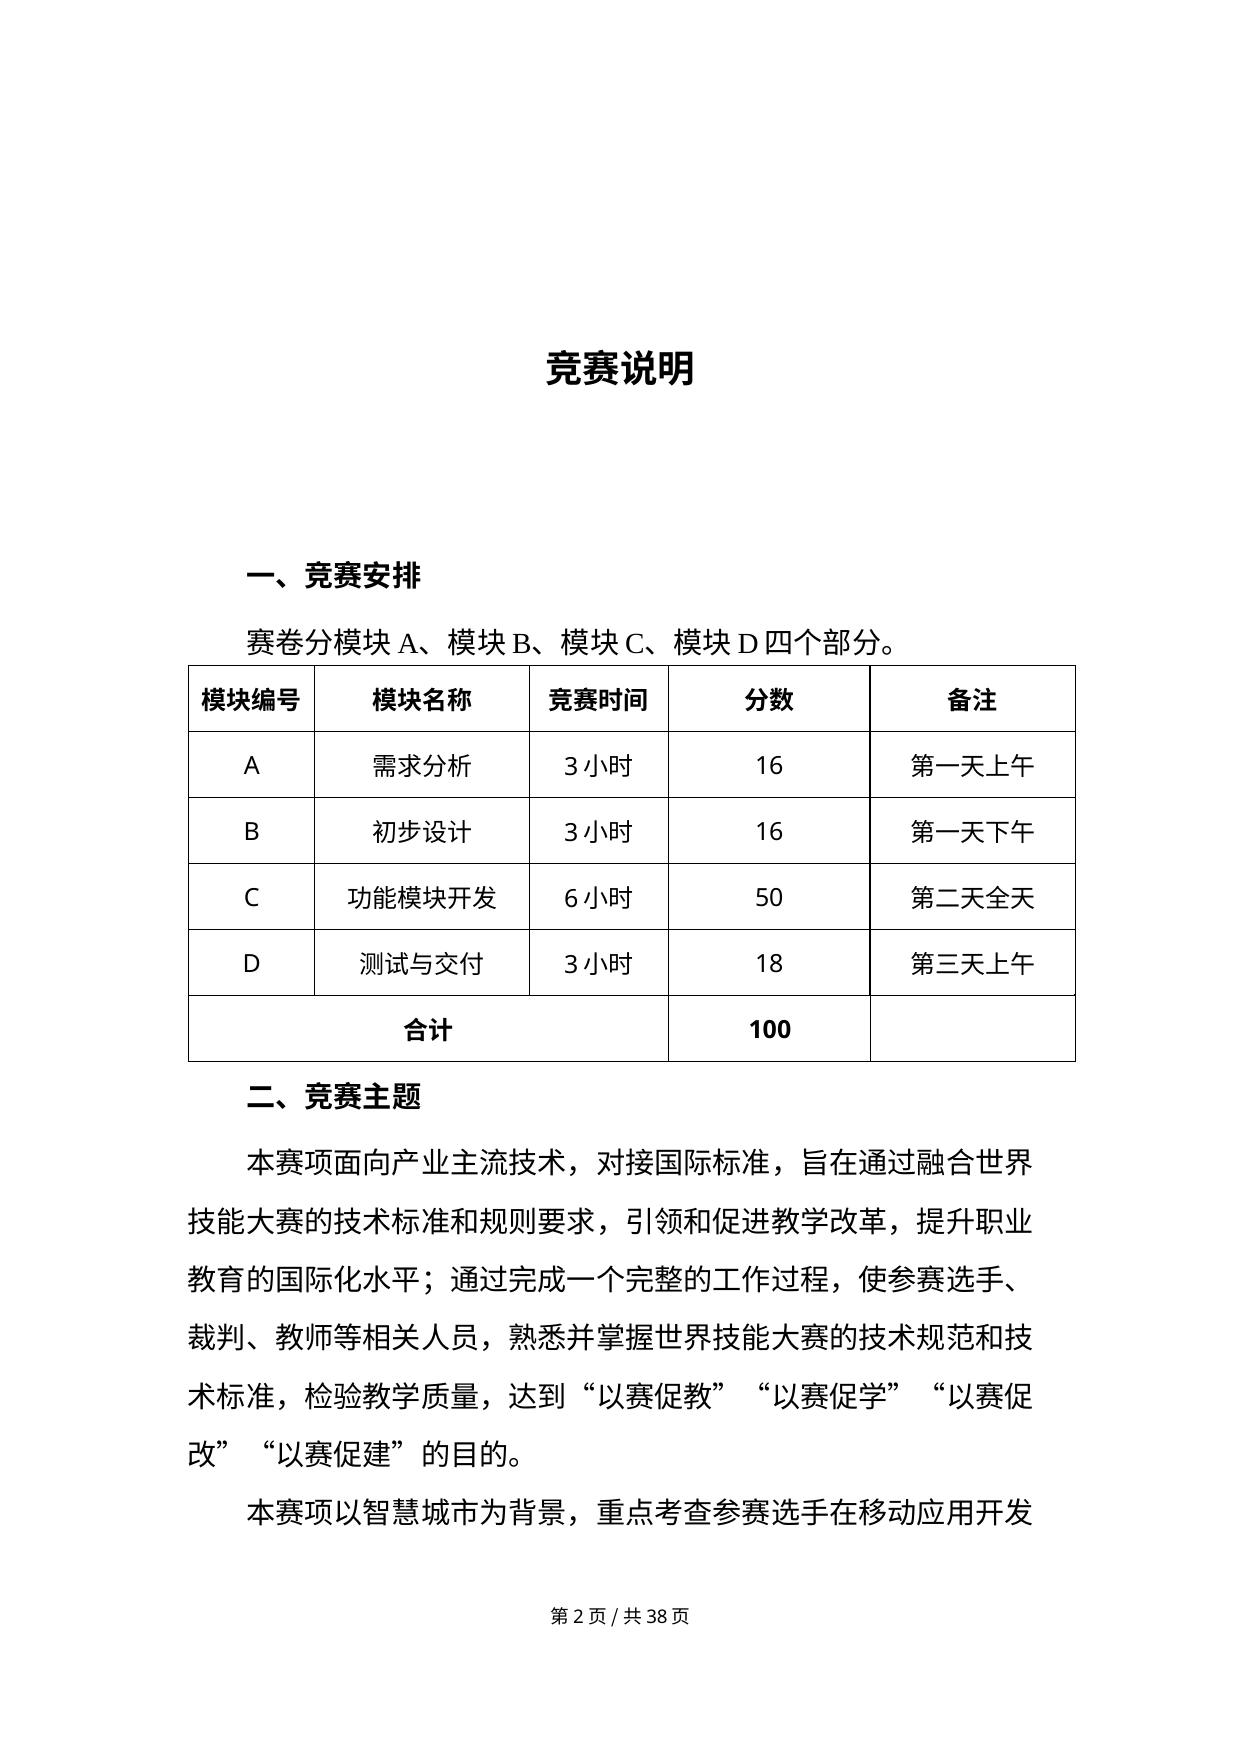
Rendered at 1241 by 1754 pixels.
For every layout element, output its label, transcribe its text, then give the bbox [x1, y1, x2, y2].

table_cell 6小时 [530, 864, 668, 929]
table_header 分数 [669, 666, 869, 731]
table_cell 功能模块开发 [315, 864, 529, 929]
subtitle 二、竞赛主题 [187, 1062, 1053, 1127]
table_cell 16 [669, 732, 869, 797]
table_cell 100 [669, 996, 870, 1061]
table_header 备注 [871, 666, 1075, 731]
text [187, 1477, 1053, 1536]
table_cell [871, 996, 1075, 1061]
table_cell D [189, 930, 314, 995]
table_cell C [189, 864, 314, 929]
table_cell 初步设计 [315, 798, 529, 863]
table_header 模块编号 [189, 666, 314, 731]
text 本赛项面向产业主流技术，对接国际标准，旨在通过融合世界技能大赛的技术标准和规则要求，引领和促进教学改革，提升职业教育的国际化水平；通过完成一个完整的工作过程，使参赛选手、裁判、教师等相关人员，熟悉并掌握世界技能大赛的技术规范和技术标准，检验教学质量，达到“以赛促教”“以赛促学”“以赛促改”“以赛促建”的目的。 [187, 1127, 1053, 1477]
table_cell 测试与交付 [315, 930, 529, 995]
table_header 模块名称 [315, 666, 529, 731]
table_cell 第三天上午 [871, 930, 1075, 995]
table_cell B [189, 798, 314, 863]
text 赛卷分模块A、模块B、模块C、模块D四个部分。 [187, 607, 1053, 665]
table_cell 3小时 [530, 930, 668, 995]
subtitle 一、竞赛安排 [187, 542, 1053, 607]
table_cell 50 [669, 864, 869, 929]
table_cell 需求分析 [315, 732, 529, 797]
table_cell 第二天全天 [871, 864, 1075, 929]
table_cell 3小时 [530, 732, 668, 797]
table_cell A [189, 732, 314, 797]
subtitle 竞赛说明 [187, 333, 1053, 398]
table_cell 18 [669, 930, 869, 995]
table_cell 3小时 [530, 798, 668, 863]
table_cell 16 [669, 798, 869, 863]
table_header 竞赛时间 [530, 666, 668, 731]
table_cell 第一天上午 [871, 732, 1075, 797]
table_cell 合计 [189, 996, 668, 1061]
table_cell 第一天下午 [871, 798, 1075, 863]
